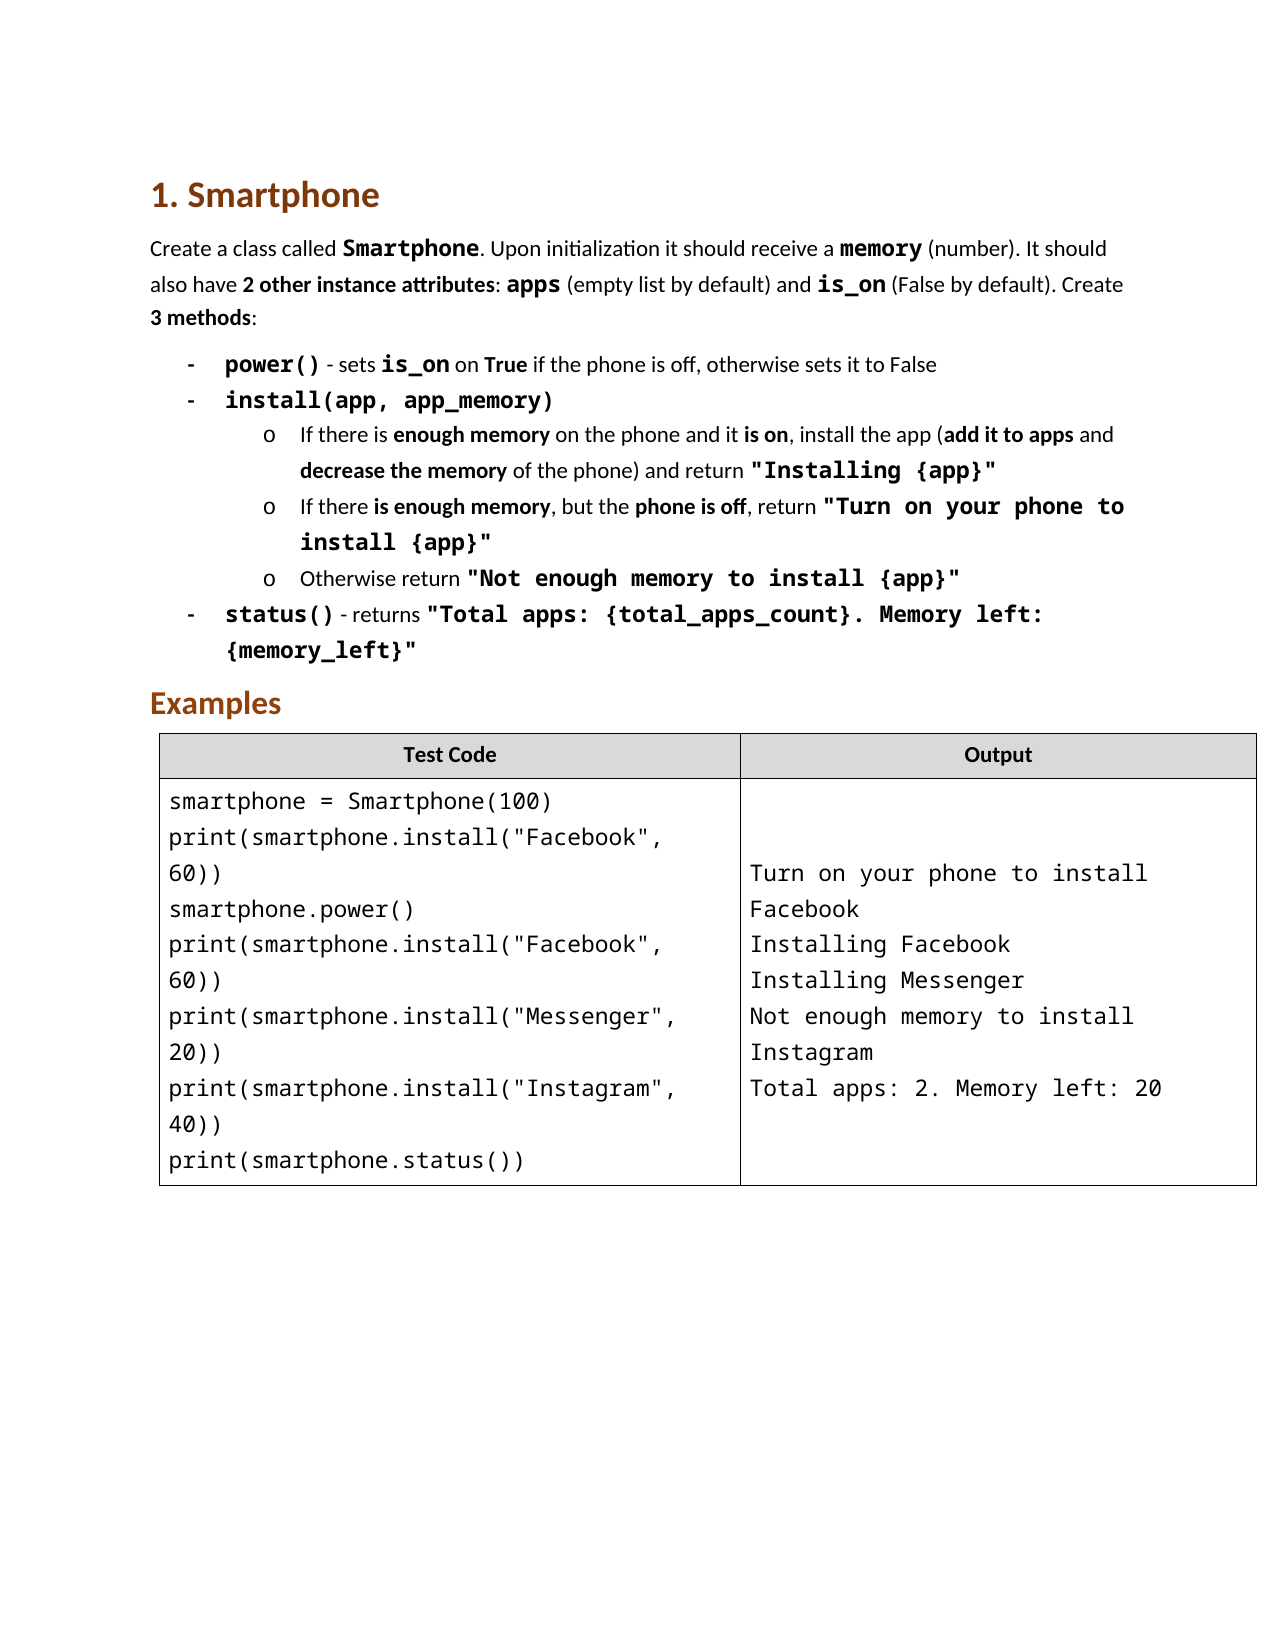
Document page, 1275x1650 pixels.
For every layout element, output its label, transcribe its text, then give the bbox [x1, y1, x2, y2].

table_cell smartphone = Smartphone(100) print(smartphone.install("Facebook", 60)) smartphone.power() print(smartphone.install("Facebook", 60)) print(smartphone.install("Messenger", 20)) print(smartphone.install("Instagram", 40)) print(smartphone.status()) [160, 779, 740, 1185]
list Otherwise return "Not enough memory to install {app}" [262, 562, 1125, 593]
list If there is enough memory on the phone and it is on, install the app (add it to apps and decrease the memory of the phone) and return "Installing {app}" [262, 420, 1125, 485]
table_header Test Code [160, 734, 740, 778]
list status() - returns "Total apps: {total_apps_count}. Memory left: {memory_left}" [187, 598, 1125, 665]
text Create a class called Smartphone. Upon initialization it should receive a memory (number). It should also have 2 other instance attributes: apps (empty list by default) and is_on (False by default). Create 3 methods: [150, 232, 1125, 331]
list If there is enough memory, but the phone is off, return "Turn on your phone to install {app}" [262, 489, 1125, 557]
list power() - sets is_on on True if the phone is off, otherwise sets it to False [187, 348, 1125, 379]
subtitle Smartphone [150, 171, 1125, 217]
table_cell Turn on your phone to install Facebook Installing Facebook Installing Messenger Not enough memory to install Instagram Total apps: 2. Memory left: 20 [741, 779, 1256, 1185]
table_header Output [741, 734, 1256, 778]
subtitle Examples [150, 682, 1125, 723]
list install(app, app_memory) [187, 384, 1125, 415]
